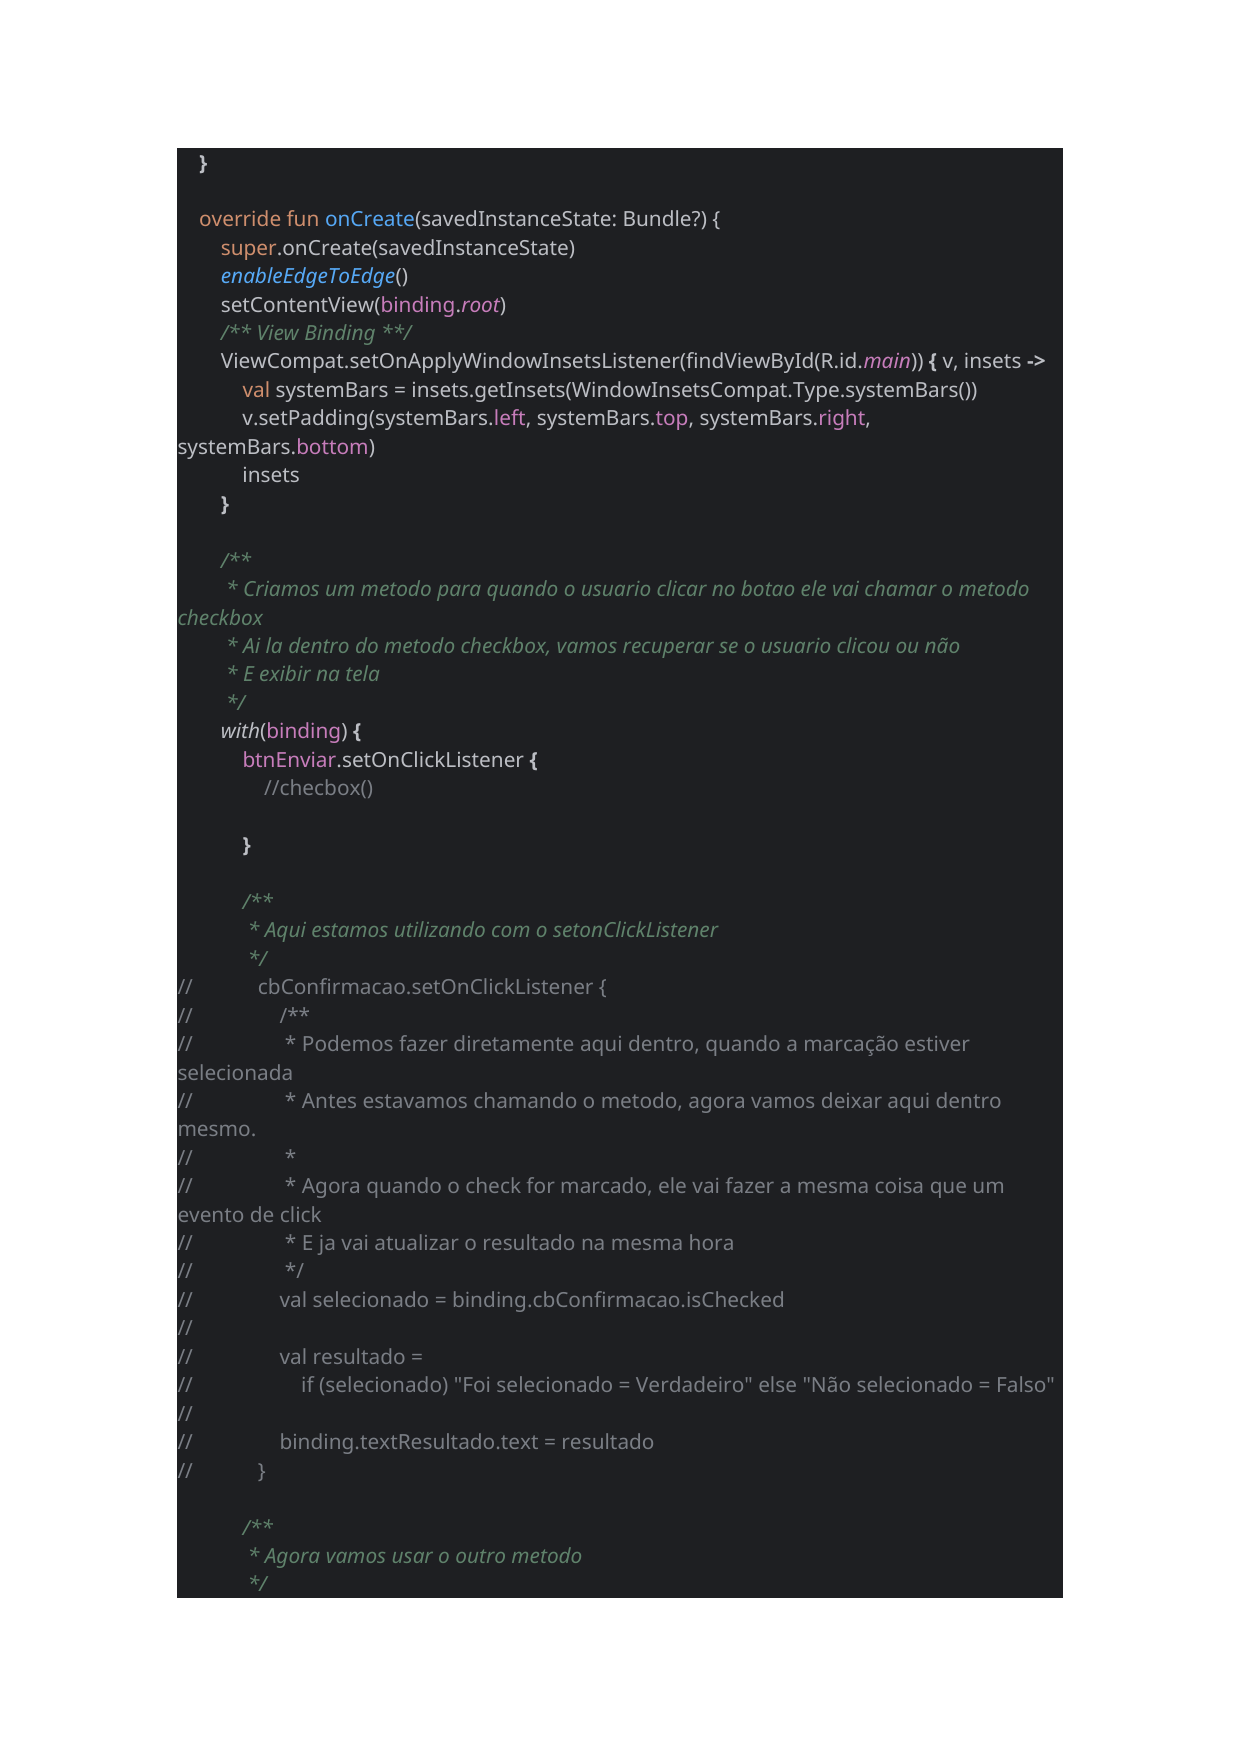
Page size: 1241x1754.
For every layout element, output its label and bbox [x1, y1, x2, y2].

text [177, 148, 1063, 1598]
